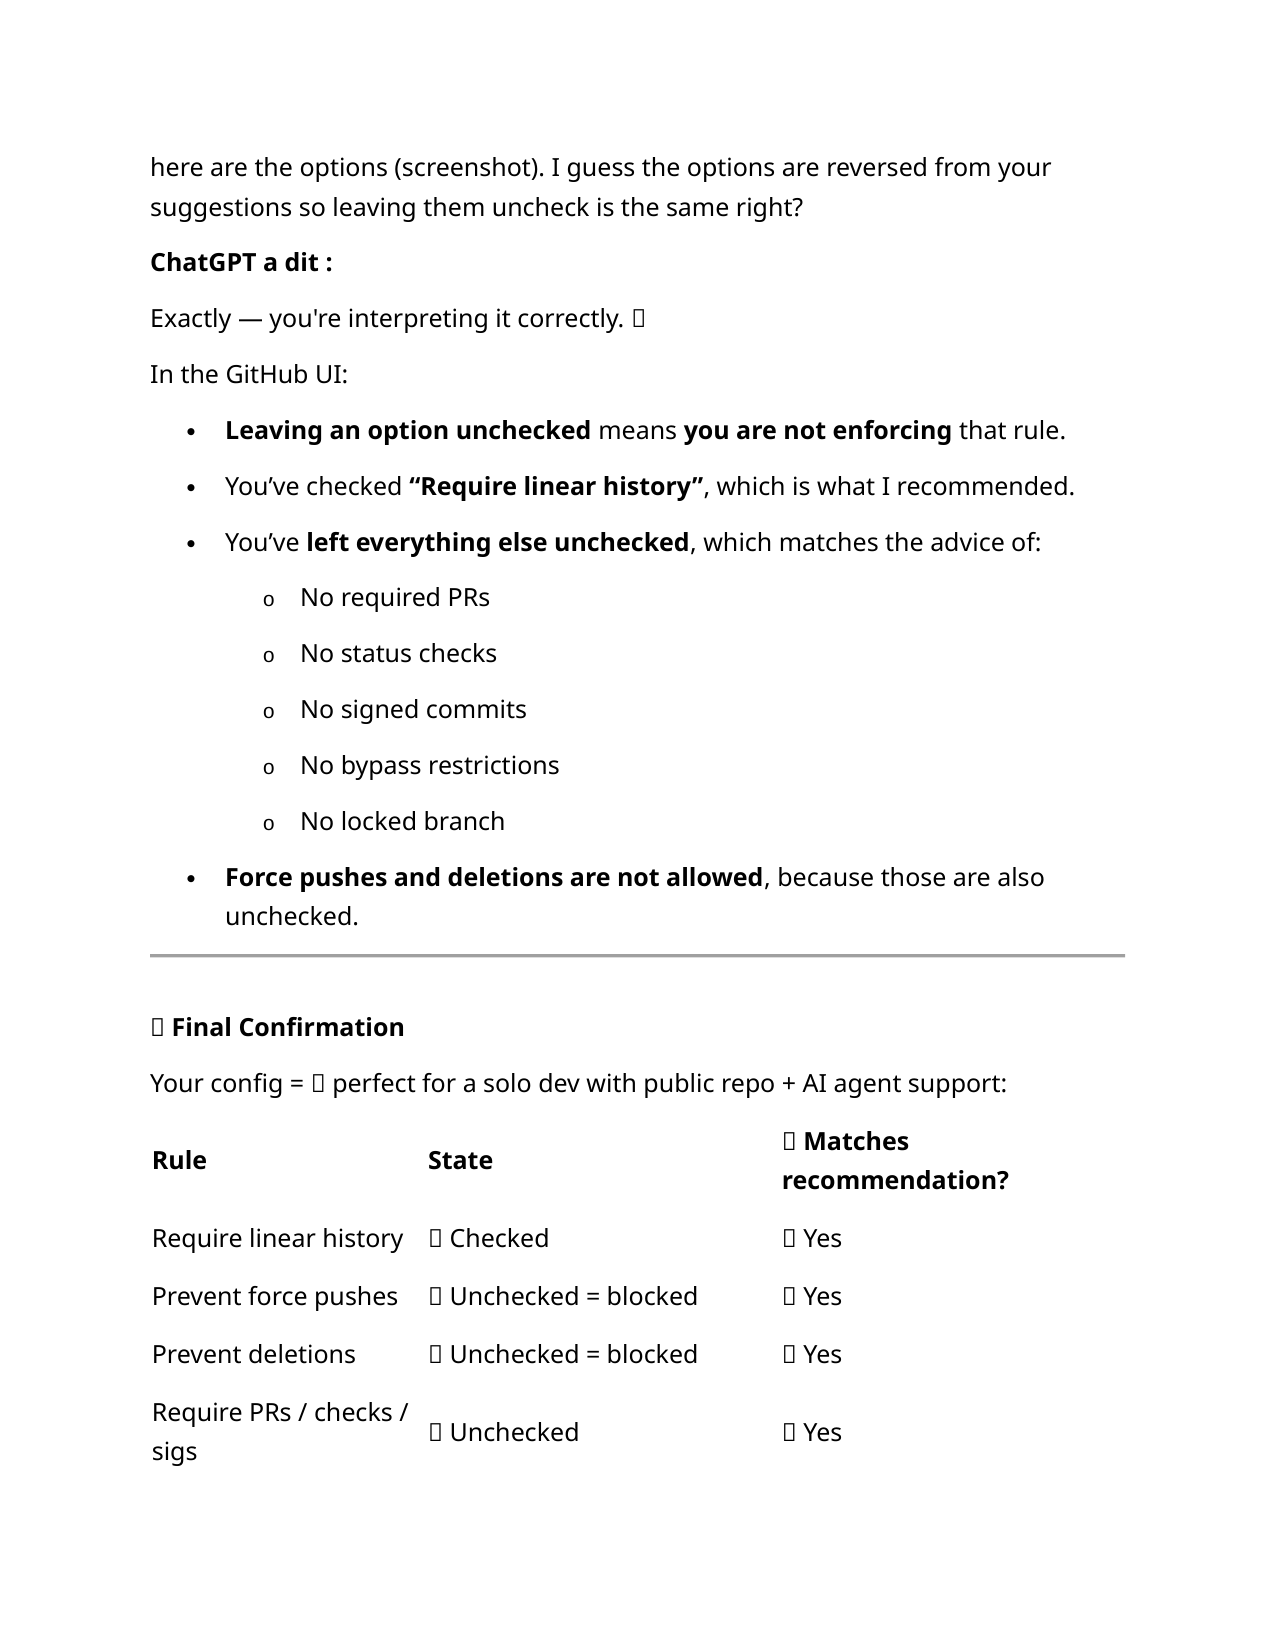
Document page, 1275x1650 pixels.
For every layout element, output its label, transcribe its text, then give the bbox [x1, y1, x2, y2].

list No required PRs [262, 580, 1125, 614]
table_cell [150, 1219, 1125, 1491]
list No status checks [262, 636, 1125, 670]
text Exactly — you're interpreting it correctly. ✅ [150, 301, 1125, 335]
text In the GitHub UI: [150, 357, 1125, 391]
list No locked branch [262, 803, 1125, 837]
text Your config = 💯 perfect for a solo dev with public repo + AI agent support: [150, 1066, 1125, 1100]
list You’ve left everything else unchecked, which matches the advice of: [187, 524, 1125, 558]
text ChatGPT a dit : [150, 245, 1125, 279]
list No signed commits [262, 692, 1125, 726]
text here are the options (screenshot). I guess the options are reversed from your suggestions so leaving them uncheck is the same right? [150, 150, 1125, 223]
list No bypass restrictions [262, 747, 1125, 782]
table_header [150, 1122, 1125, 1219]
list Leaving an option unchecked means you are not enforcing that rule. [187, 412, 1125, 447]
list You’ve checked “Require linear history”, which is what I recommended. [187, 468, 1125, 502]
text ✅ Final Confirmation [150, 1010, 1125, 1044]
list Force pushes and deletions are not allowed, because those are also unchecked. [187, 859, 1125, 932]
